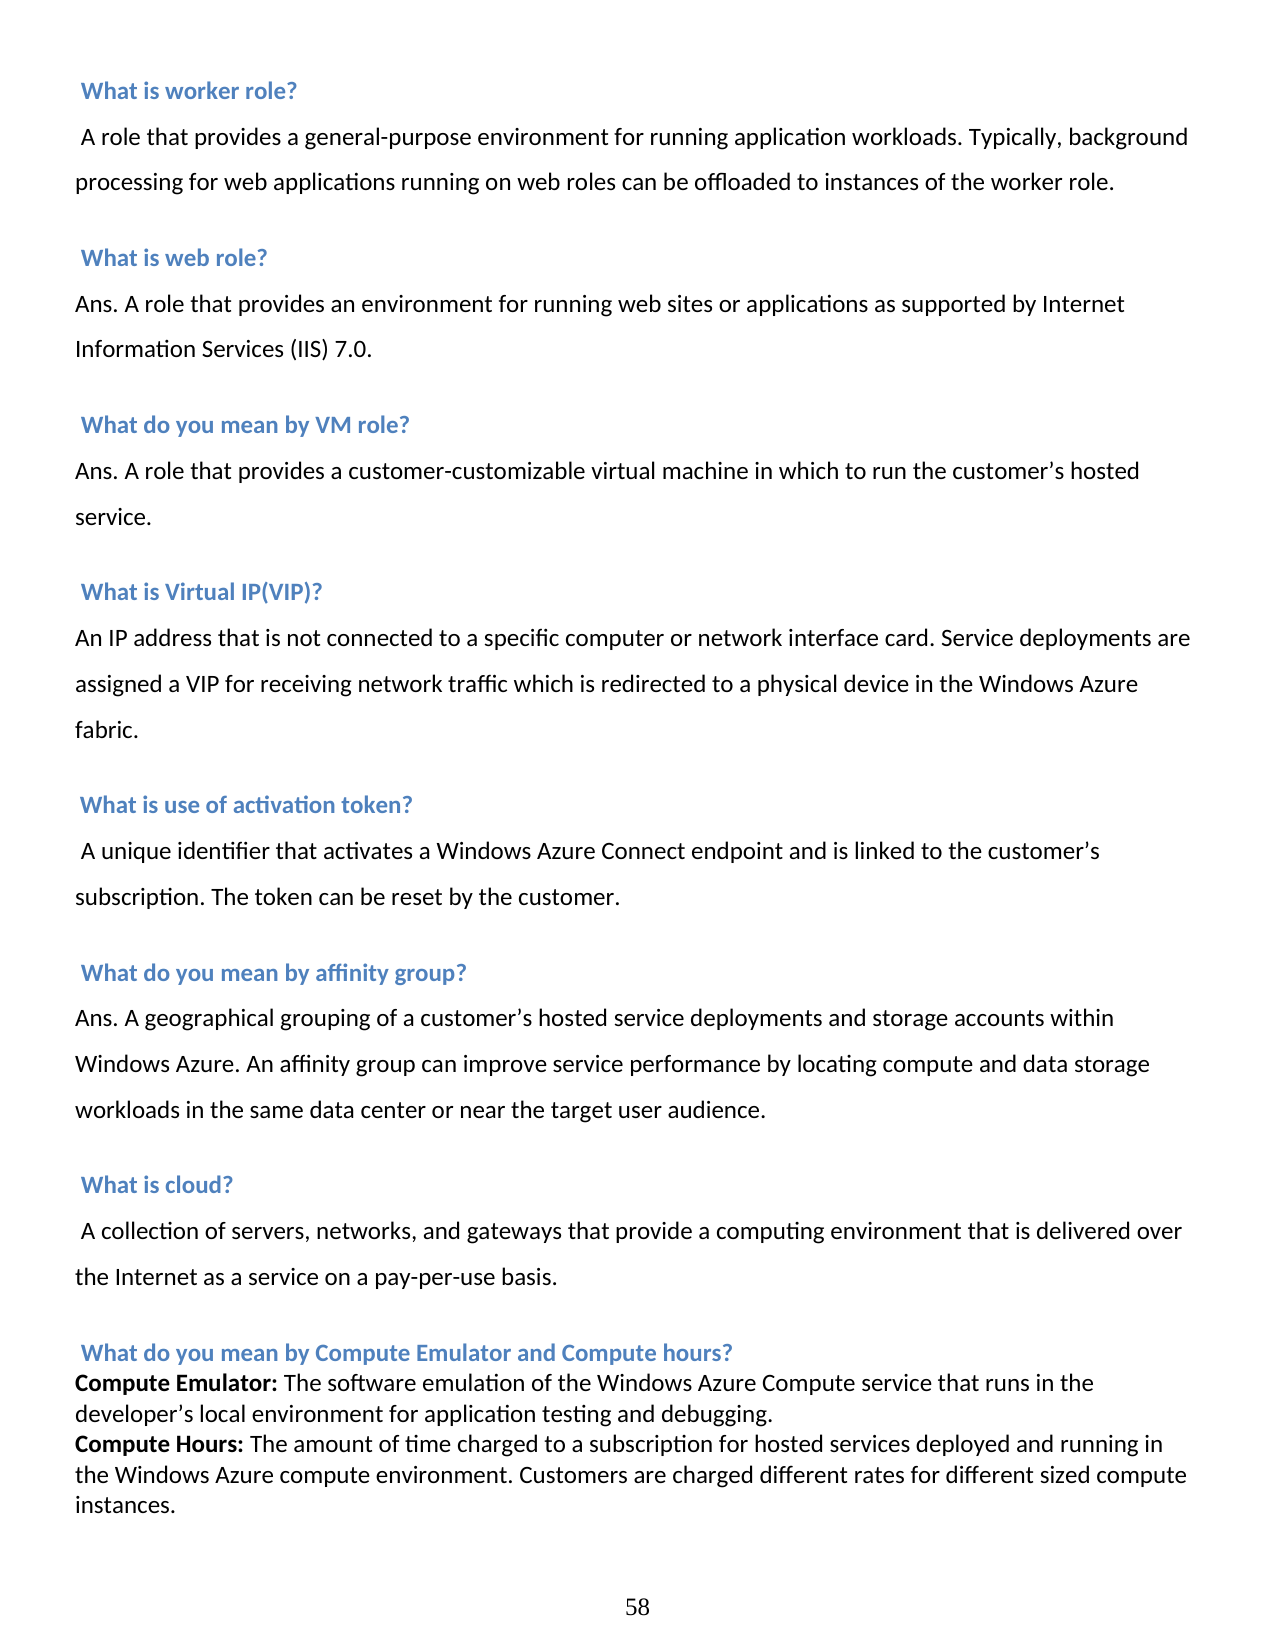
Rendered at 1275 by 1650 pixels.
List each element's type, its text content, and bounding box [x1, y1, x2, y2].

text What is worker role? A role that provides a general-purpose environment for running application workloads. Typically, background processing for web applications running on web roles can be offloaded to instances of the worker role. [75, 75, 1200, 197]
text What is web role? Ans. A role that provides an environment for running web sites or applications as supported by Internet Information Services (IIS) 7.0. [75, 242, 1200, 364]
text Compute Hours: The amount of time charged to a subscription for hosted services deployed and running in the Windows Azure compute environment. Customers are charged different rates for different sized compute instances. [75, 1428, 1200, 1520]
text What is cloud? A collection of servers, networks, and gateways that provide a computing environment that is delivered over the Internet as a service on a pay-per-use basis. [75, 1169, 1200, 1292]
text What is use of activation token? A unique identifier that activates a Windows Azure Connect endpoint and is linked to the customer’s subscription. The token can be reset by the customer. [75, 789, 1200, 911]
text What do you mean by affinity group? Ans. A geographical grouping of a customer’s hosted service deployments and storage accounts within Windows Azure. An affinity group can improve service performance by locating compute and data storage workloads in the same data center or near the target user audience. [75, 957, 1200, 1124]
text What do you mean by VM role? Ans. A role that provides a customer-customizable virtual machine in which to run the customer’s hosted service. [75, 409, 1200, 531]
text What do you mean by Compute Emulator and Compute hours? Compute Emulator: The software emulation of the Windows Azure Compute service that runs in the developer’s local environment for application testing and debugging. [75, 1337, 1200, 1428]
text What is Virtual IP(VIP)? An IP address that is not connected to a specific computer or network interface card. Service deployments are assigned a VIP for receiving network traffic which is redirected to a physical device in the Windows Azure fabric. [75, 577, 1200, 744]
